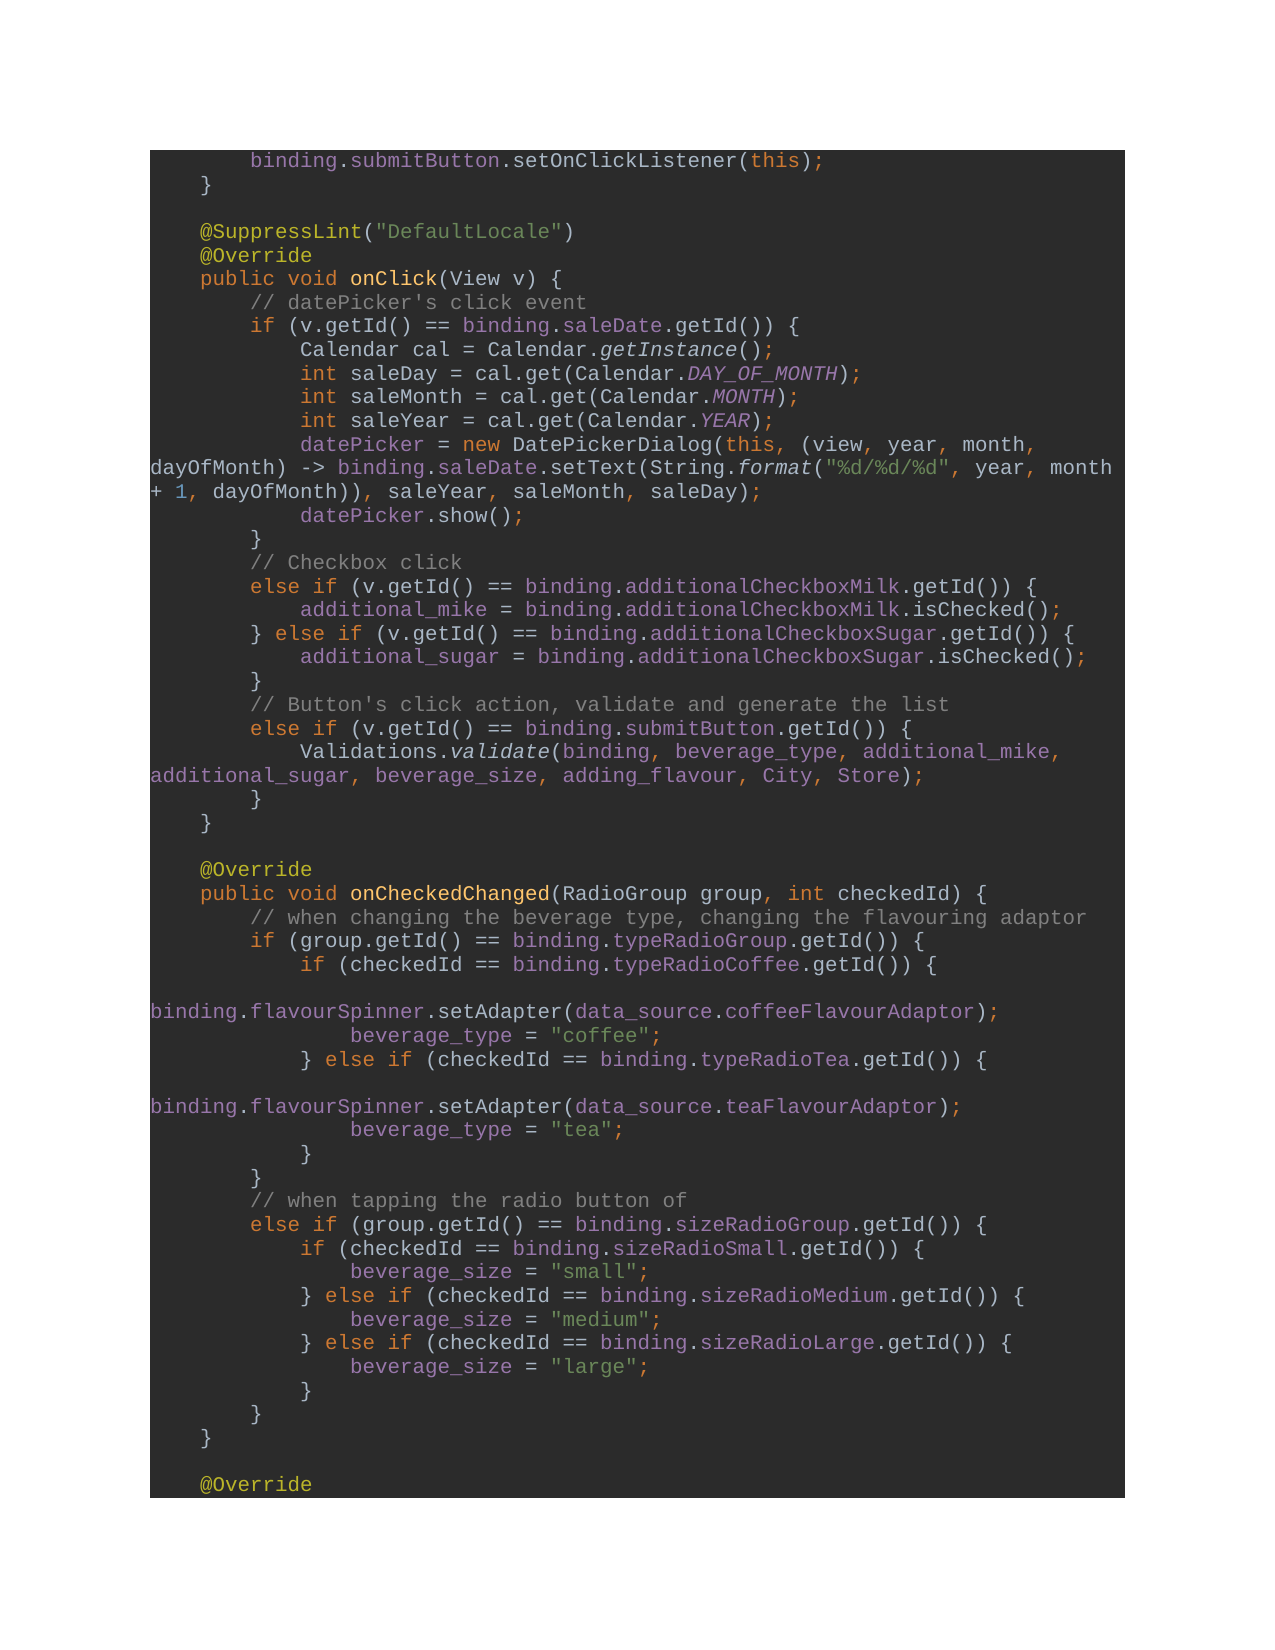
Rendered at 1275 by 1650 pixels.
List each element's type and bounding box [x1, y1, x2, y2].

text [150, 150, 1125, 1498]
